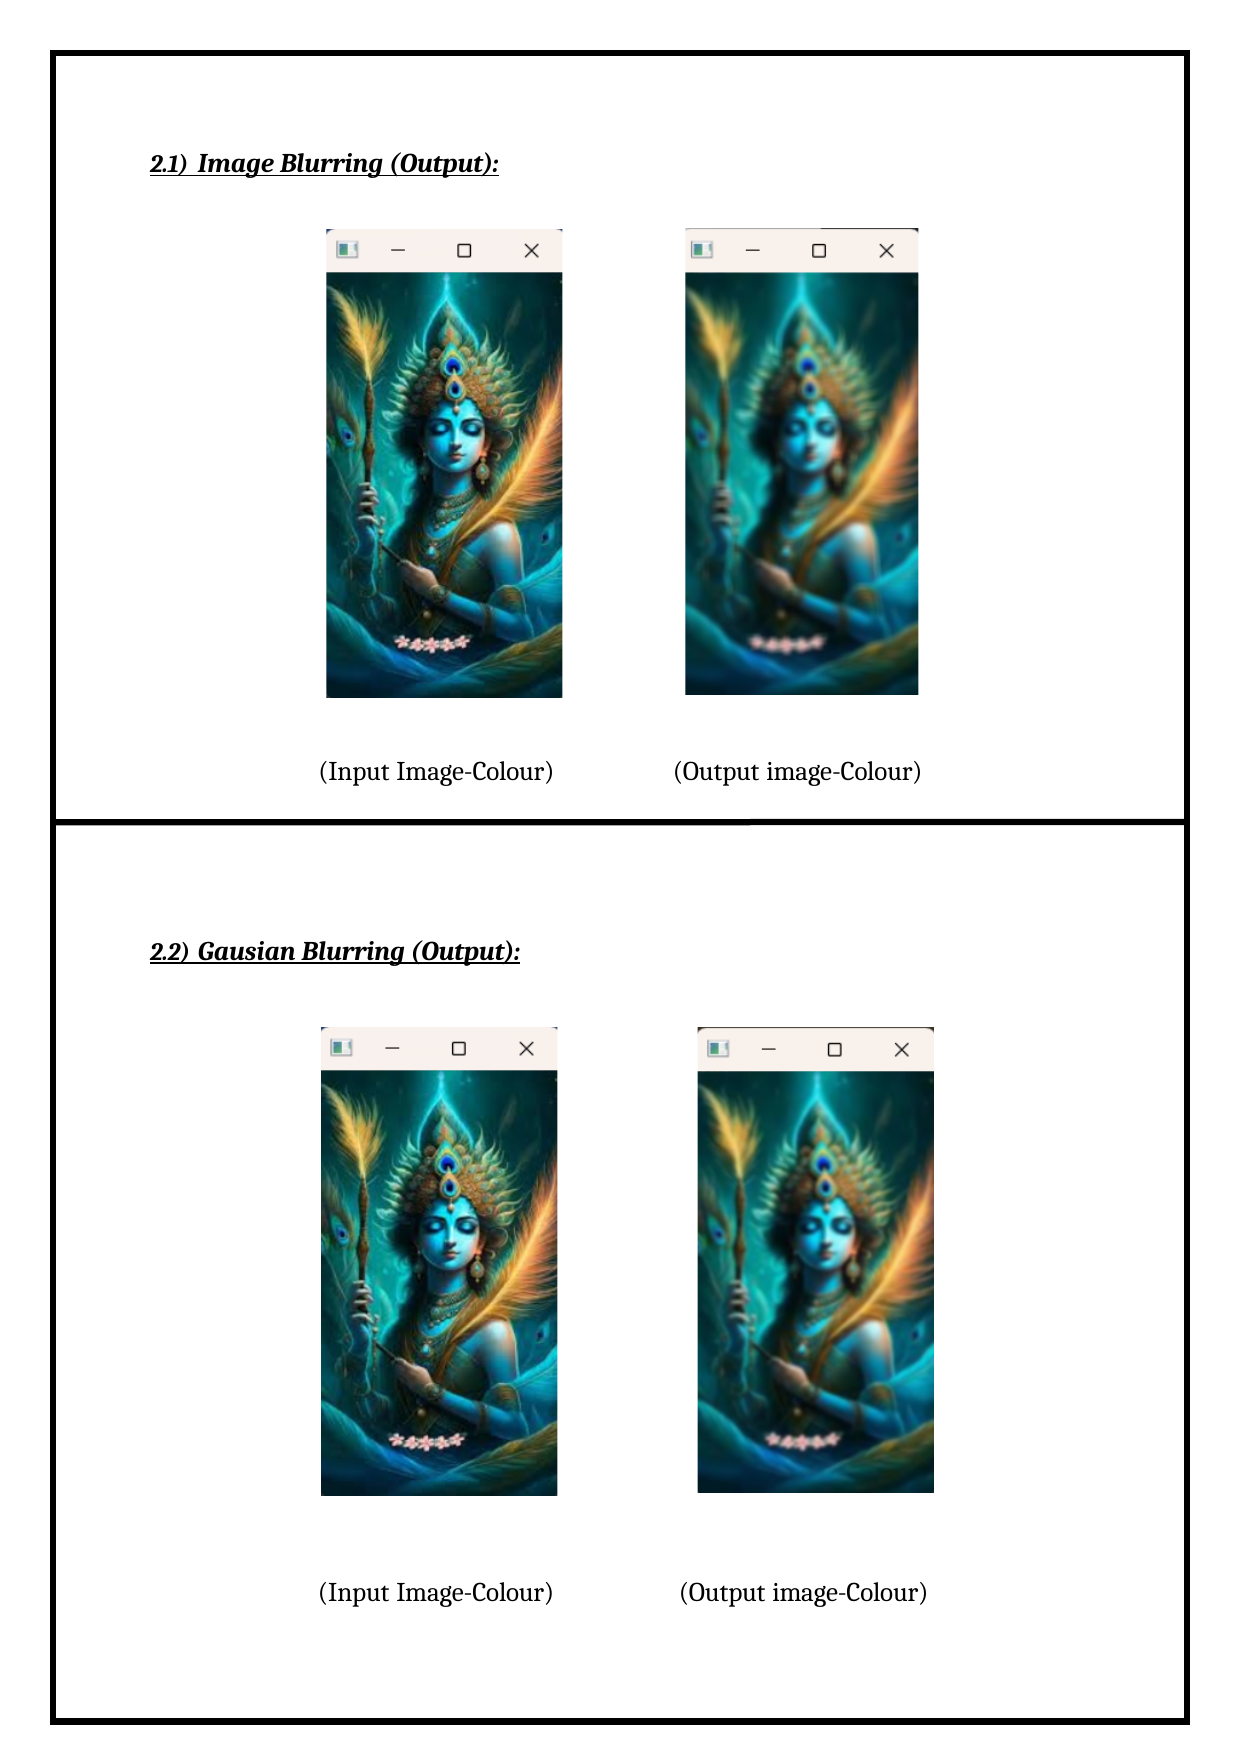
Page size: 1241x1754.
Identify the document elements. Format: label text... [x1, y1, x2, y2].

picture [319, 1027, 557, 1494]
picture [683, 228, 918, 692]
text (Input Image-Colour) (Output image-Colour) [139, 756, 1101, 787]
picture [325, 229, 562, 696]
picture [434, 1483, 444, 1487]
picture [696, 1027, 934, 1489]
subtitle Gausian Blurring (Output): [150, 936, 1128, 967]
text (Input Image-Colour) (Output image-Colour) [139, 1577, 1101, 1608]
picture [439, 685, 449, 689]
subtitle Image Blurring (Output): [150, 148, 1128, 179]
